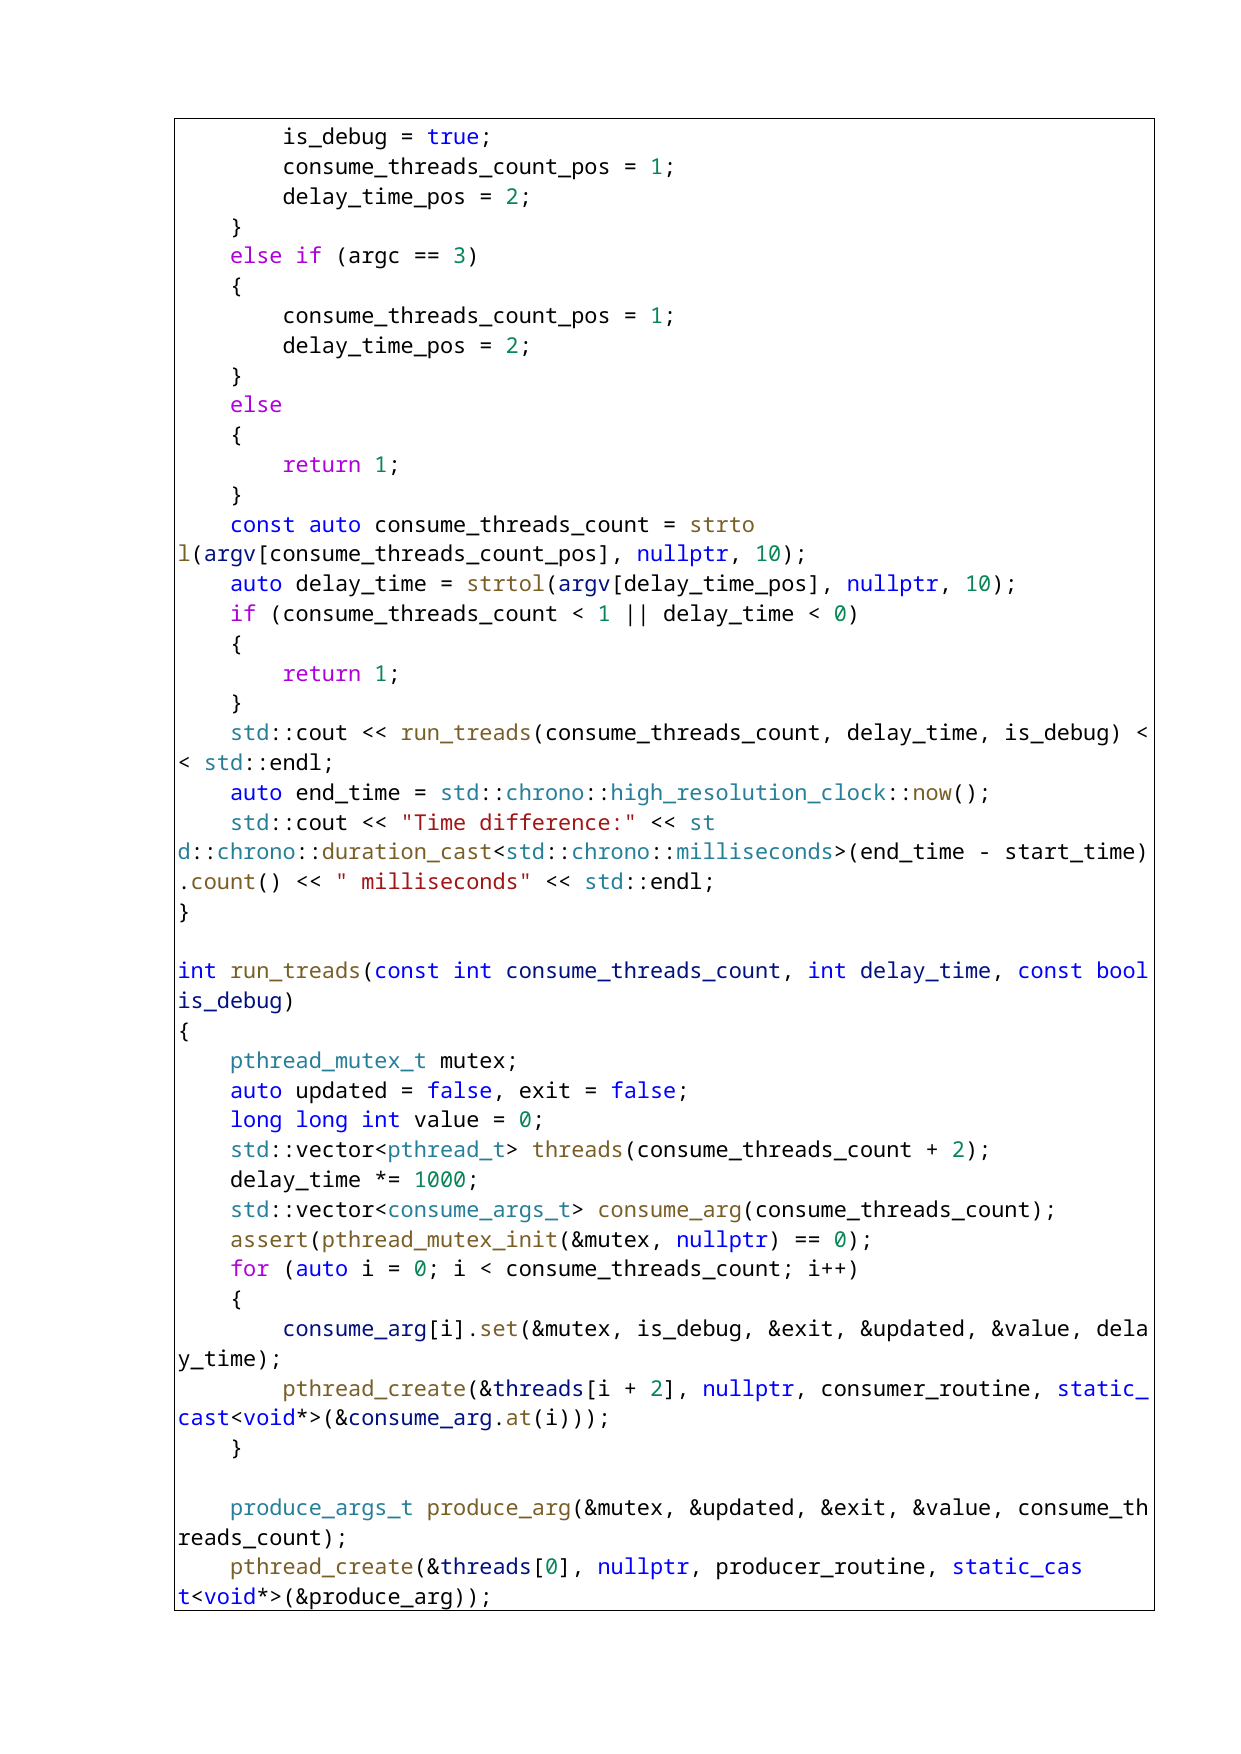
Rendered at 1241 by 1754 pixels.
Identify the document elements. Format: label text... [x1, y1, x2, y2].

text auto delay_time = strtol(argv[delay_time_pos], nullptr, 10); [177, 568, 1152, 598]
text pthread_create(&threads[i + 2], nullptr, consumer_routine, static_cast<void*>(&consume_arg.at(i))); [177, 1372, 1152, 1432]
text consume_threads_count_pos = 1; [177, 151, 1152, 181]
text auto updated = false, exit = false; [177, 1074, 1152, 1104]
text } [177, 896, 1152, 926]
text assert(pthread_mutex_init(&mutex, nullptr) == 0); [177, 1223, 1152, 1253]
text std::cout << run_treads(consume_threads_count, delay_time, is_debug) << std::endl; [177, 717, 1152, 777]
text consume_threads_count_pos = 1; [177, 300, 1152, 330]
text { [177, 419, 1152, 449]
text if (consume_threads_count < 1 || delay_time < 0) [177, 598, 1152, 628]
text pthread_create(&threads[0], nullptr, producer_routine, static_cast<void*>(&produce_arg)); [177, 1551, 1152, 1610]
text else if (argc == 3) [177, 240, 1152, 270]
text } [177, 359, 1152, 389]
text { [177, 1283, 1152, 1313]
text return 1; [177, 449, 1152, 479]
text else [177, 389, 1152, 419]
text delay_time_pos = 2; [177, 181, 1152, 211]
text } [177, 1432, 1152, 1462]
text std::cout << "Time difference:" << std::chrono::duration_cast<std::chrono::milliseconds>(end_time - start_time).count() << " milliseconds" << std::endl; [177, 806, 1152, 896]
text } [177, 211, 1152, 240]
text produce_args_t produce_arg(&mutex, &updated, &exit, &value, consume_threads_count); [177, 1492, 1152, 1551]
text { [177, 628, 1152, 657]
text } [177, 687, 1152, 717]
text for (auto i = 0; i < consume_threads_count; i++) [177, 1253, 1152, 1283]
text auto end_time = std::chrono::high_resolution_clock::now(); [177, 777, 1152, 806]
text long long int value = 0; [177, 1104, 1152, 1134]
text { [177, 270, 1152, 300]
text } [177, 479, 1152, 508]
text return 1; [177, 657, 1152, 687]
text delay_time_pos = 2; [177, 330, 1152, 359]
text const auto consume_threads_count = strtol(argv[consume_threads_count_pos], nullptr, 10); [177, 508, 1152, 568]
text delay_time *= 1000; [177, 1164, 1152, 1194]
text std::vector<consume_args_t> consume_arg(consume_threads_count); [177, 1194, 1152, 1223]
text consume_arg[i].set(&mutex, is_debug, &exit, &updated, &value, delay_time); [177, 1313, 1152, 1372]
text pthread_mutex_t mutex; [177, 1045, 1152, 1074]
text std::vector<pthread_t> threads(consume_threads_count + 2); [177, 1134, 1152, 1164]
text is_debug = true; [175, 119, 1154, 151]
text int run_treads(const int consume_threads_count, int delay_time, const bool is_debug) [177, 955, 1152, 1015]
text { [177, 1015, 1152, 1045]
